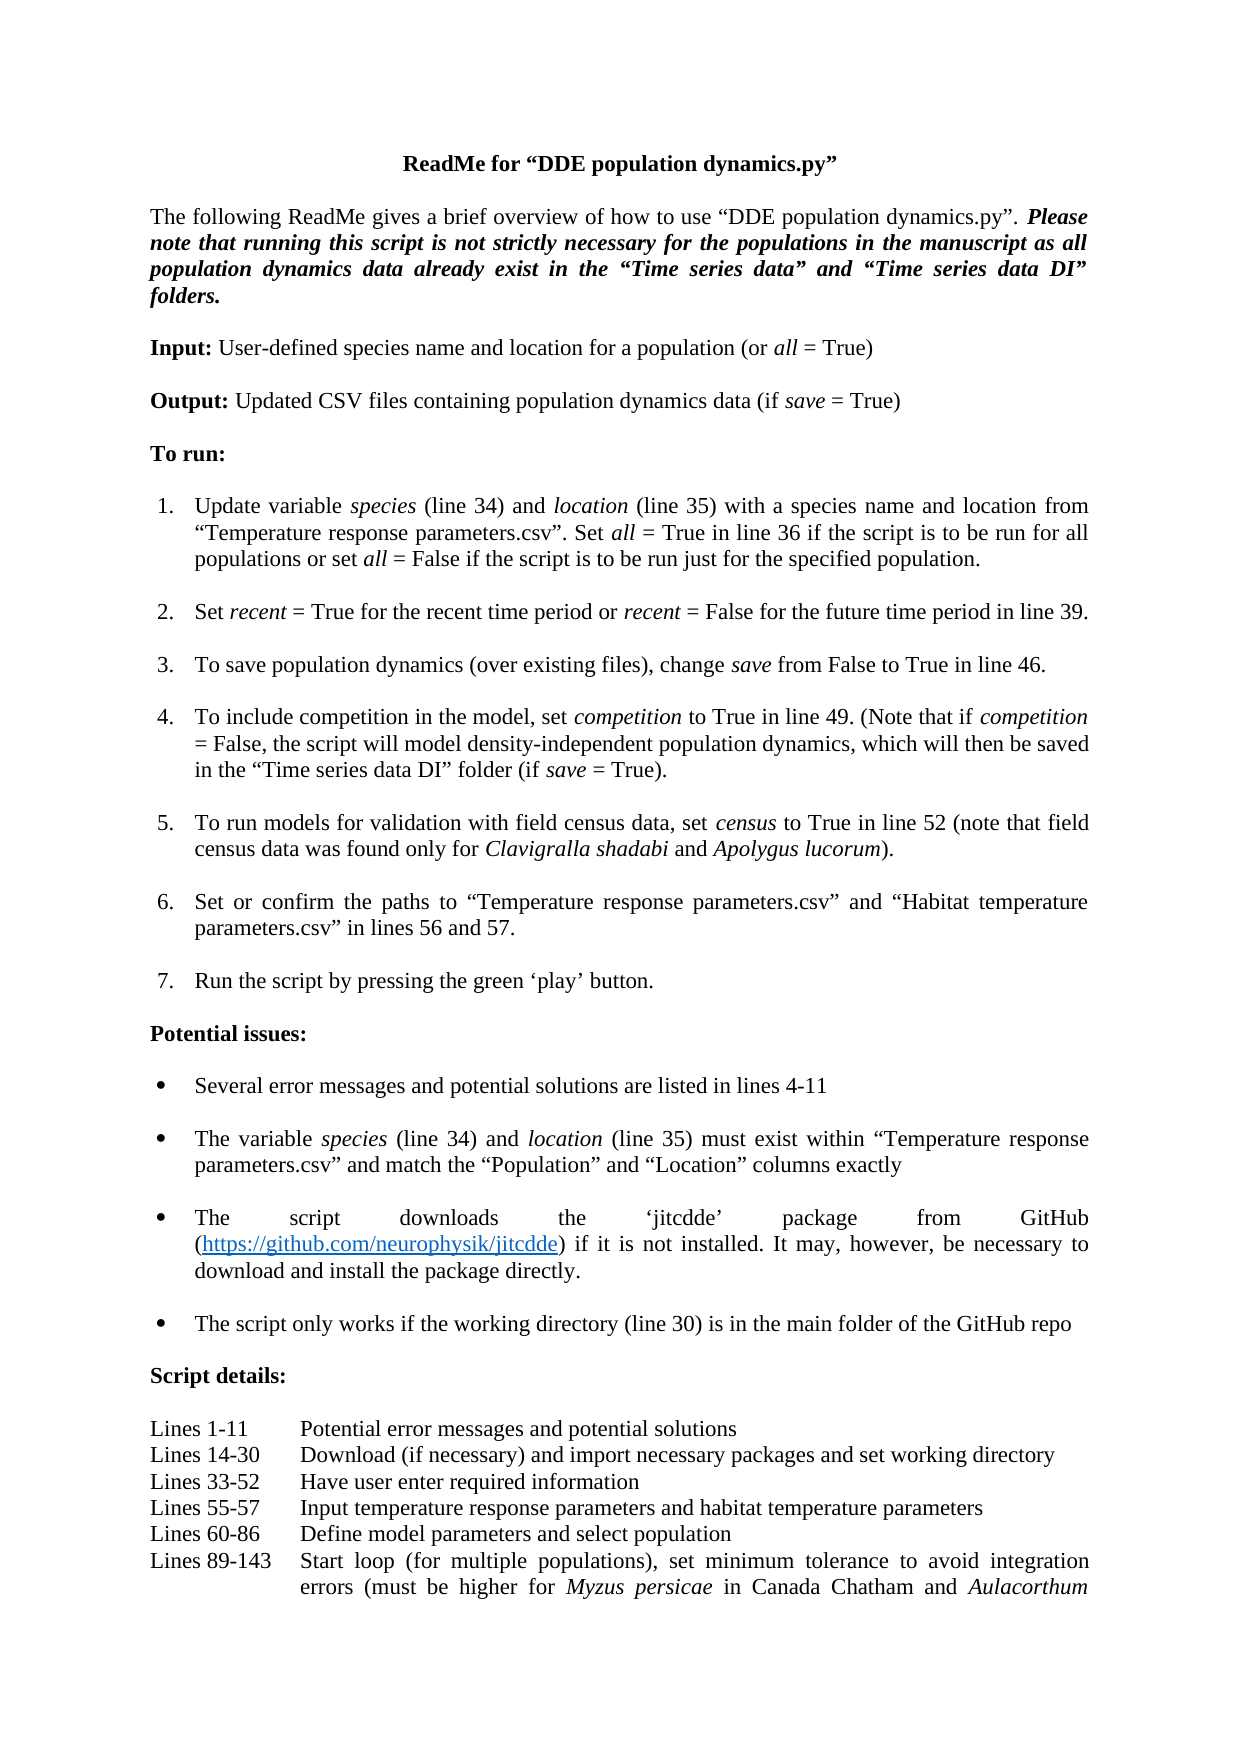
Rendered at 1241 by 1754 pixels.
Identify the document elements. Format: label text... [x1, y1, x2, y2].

text Potential issues: [150, 1020, 1090, 1046]
list To run models for validation with field census data, set census to True in line 52 (note that field census data was found only for Clavigralla shadabi and Apolygus lucorum). [157, 809, 1090, 862]
list To save population dynamics (over existing files), change save from False to True in line 46. [157, 651, 1090, 677]
list Run the script by pressing the green ‘play’ button. [157, 967, 1090, 993]
text Output: Updated CSV files containing population dynamics data (if save = True) [150, 387, 1090, 413]
list To include competition in the model, set competition to True in line 49. (Note that if competition = False, the script will model density-independent population dynamics, which will then be saved in the “Time series data DI” folder (if save = True). [157, 703, 1090, 782]
text Lines 60-86 Define model parameters and select population [150, 1520, 1090, 1547]
list Update variable species (line 34) and location (line 35) with a species name and location from “Temperature response parameters.csv”. Set all = True in line 36 if the script is to be run for all populations or set all = False if the script is to be run just for the specified population. [157, 493, 1090, 572]
text Lines 14-30 Download (if necessary) and import necessary packages and set working directory [150, 1441, 1090, 1468]
list The script only works if the working directory (line 30) is in the main folder of the GitHub repo [157, 1309, 1090, 1336]
text To run: [150, 440, 1090, 466]
list Set or confirm the paths to “Temperature response parameters.csv” and “Habitat temperature parameters.csv” in lines 56 and 57. [157, 888, 1090, 941]
text Lines 55-57 Input temperature response parameters and habitat temperature parameters [150, 1494, 1090, 1520]
text Script details: [150, 1362, 1090, 1389]
text Lines 33-52 Have user enter required information [150, 1468, 1090, 1494]
text The following ReadMe gives a brief overview of how to use “DDE population dynamics.py”. Please note that running this script is not strictly necessary for the populations in the manuscript as all population dynamics data already exist in the “Time series data” and “Time series data DI” folders. [150, 203, 1090, 308]
text Input: User-defined species name and location for a population (or all = True) [150, 334, 1090, 361]
list Set recent = True for the recent time period or recent = False for the future time period in line 39. [157, 598, 1090, 624]
list Several error messages and potential solutions are listed in lines 4-11 [157, 1072, 1090, 1099]
list The script downloads the ‘jitcdde’ package from GitHub (https://github.com/neurophysik/jitcdde) if it is not installed. It may, however, be necessary to download and install the package directly. [157, 1204, 1090, 1283]
list The variable species (line 34) and location (line 35) must exist within “Temperature response parameters.csv” and match the “Population” and “Location” columns exactly [157, 1125, 1090, 1178]
text ReadMe for “DDE population dynamics.py” [150, 150, 1090, 176]
text Lines 1-11 Potential error messages and potential solutions [150, 1415, 1090, 1441]
